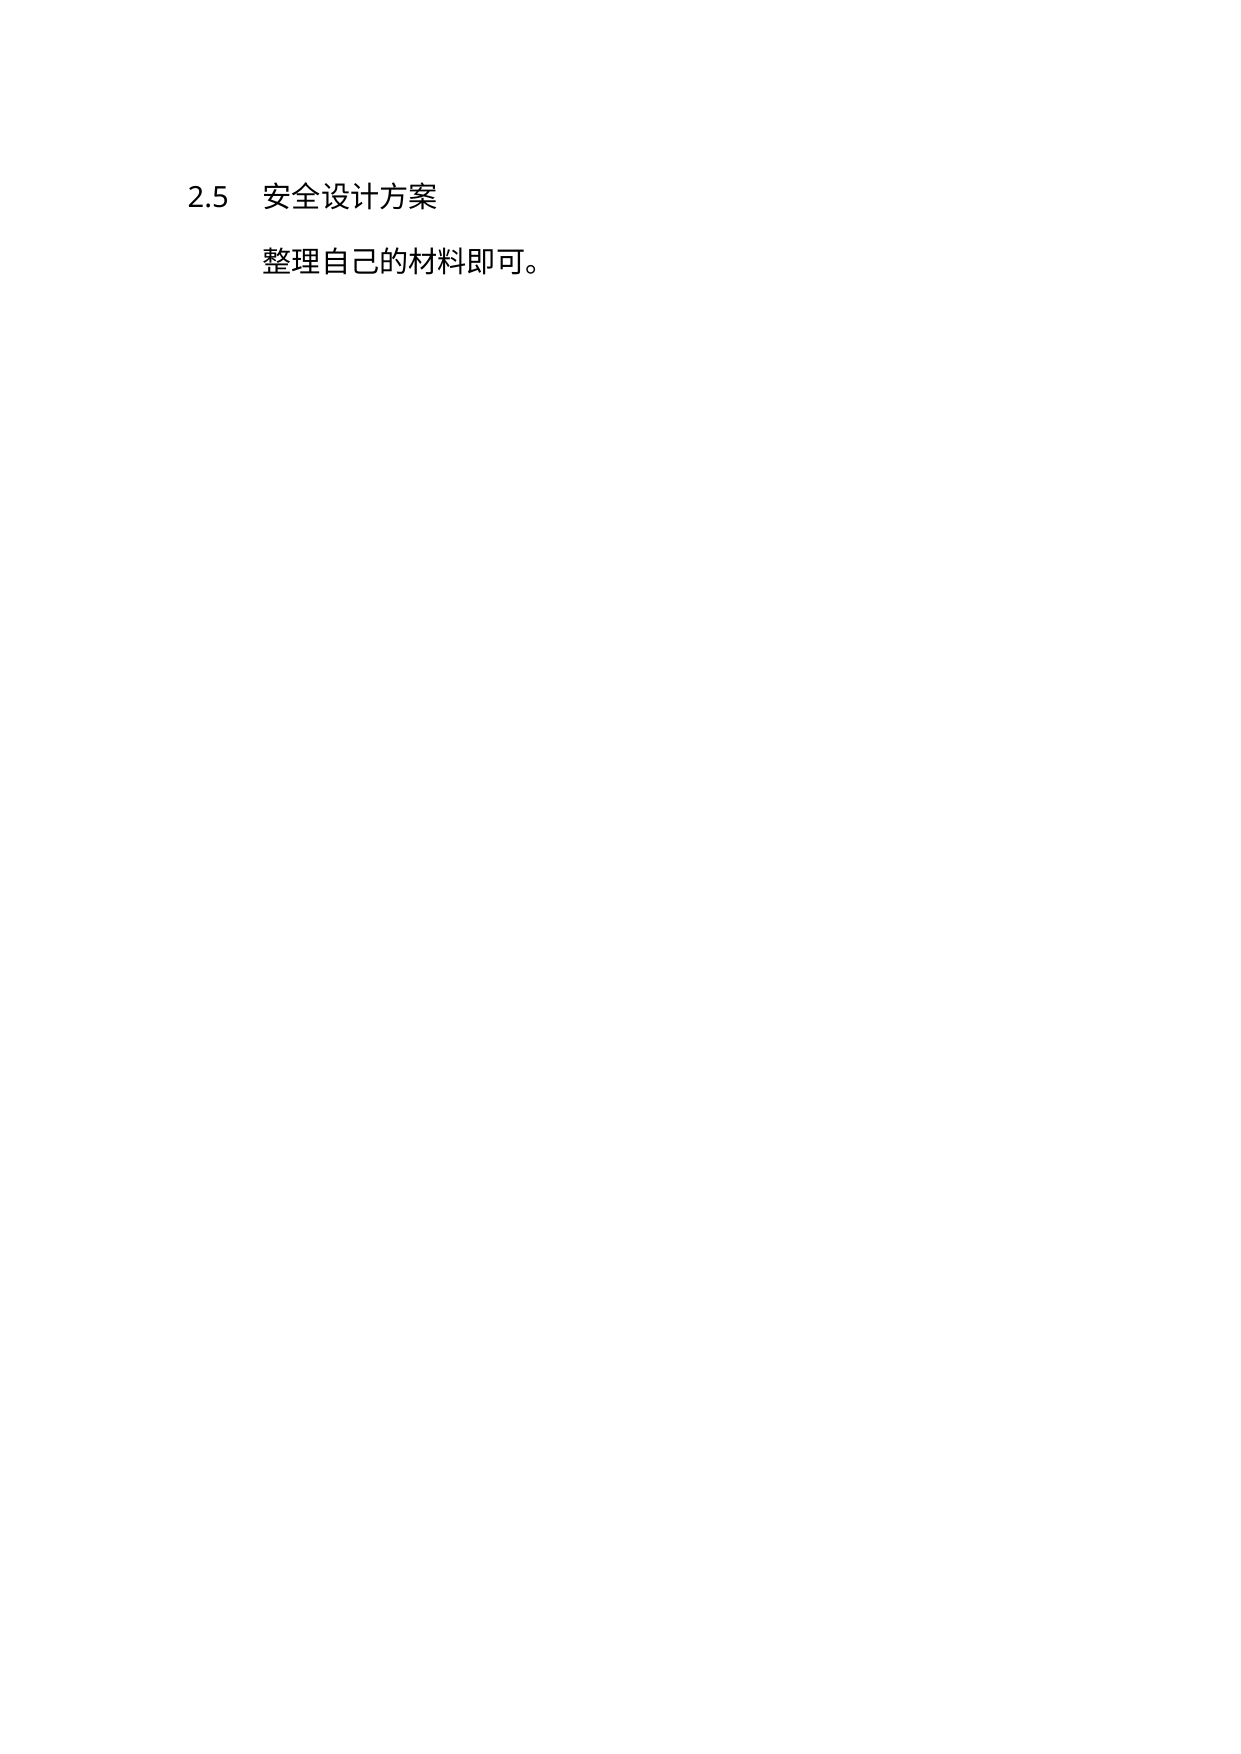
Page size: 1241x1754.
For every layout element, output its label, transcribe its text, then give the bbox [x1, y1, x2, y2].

list 整理自己的材料即可。 [262, 227, 1053, 292]
list 安全设计方案 [187, 162, 1053, 227]
